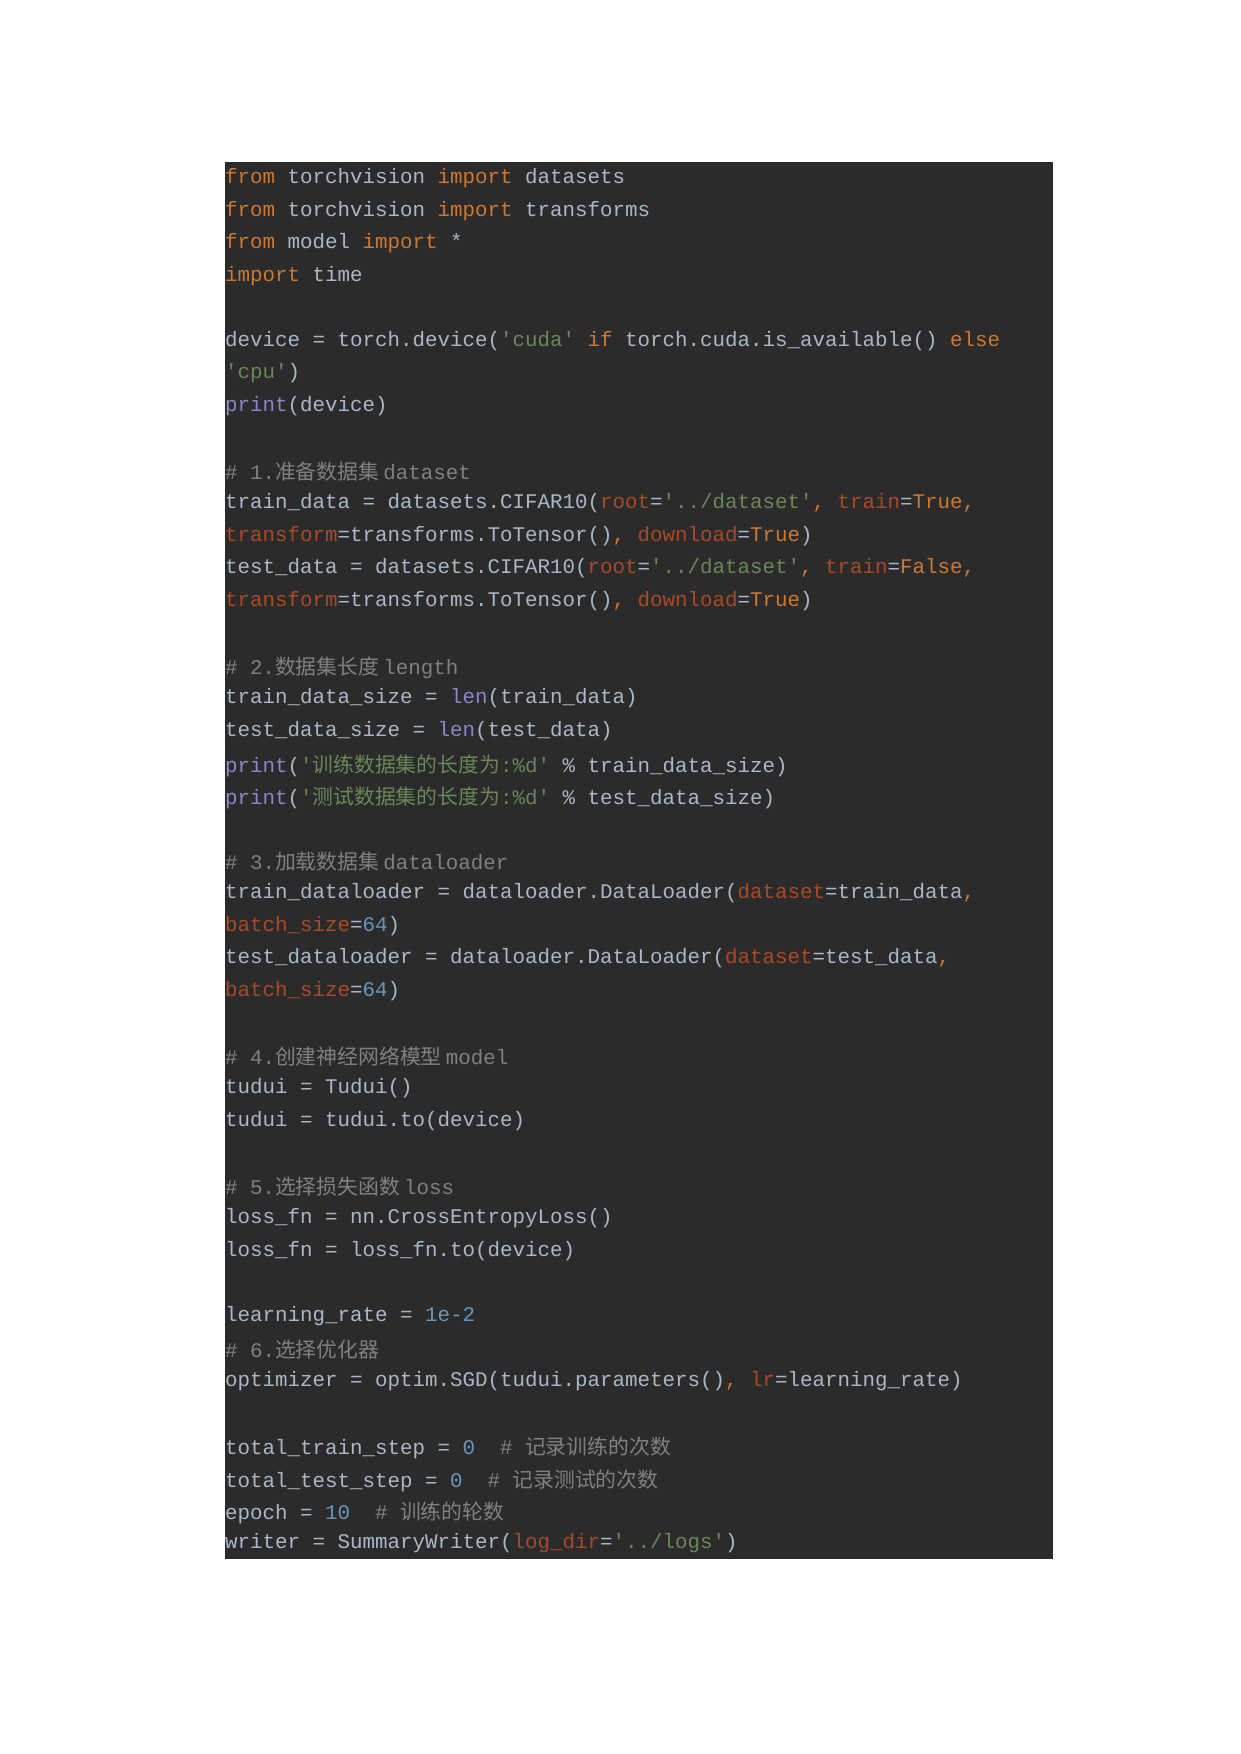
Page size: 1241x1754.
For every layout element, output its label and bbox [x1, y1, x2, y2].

text [225, 162, 1053, 1559]
